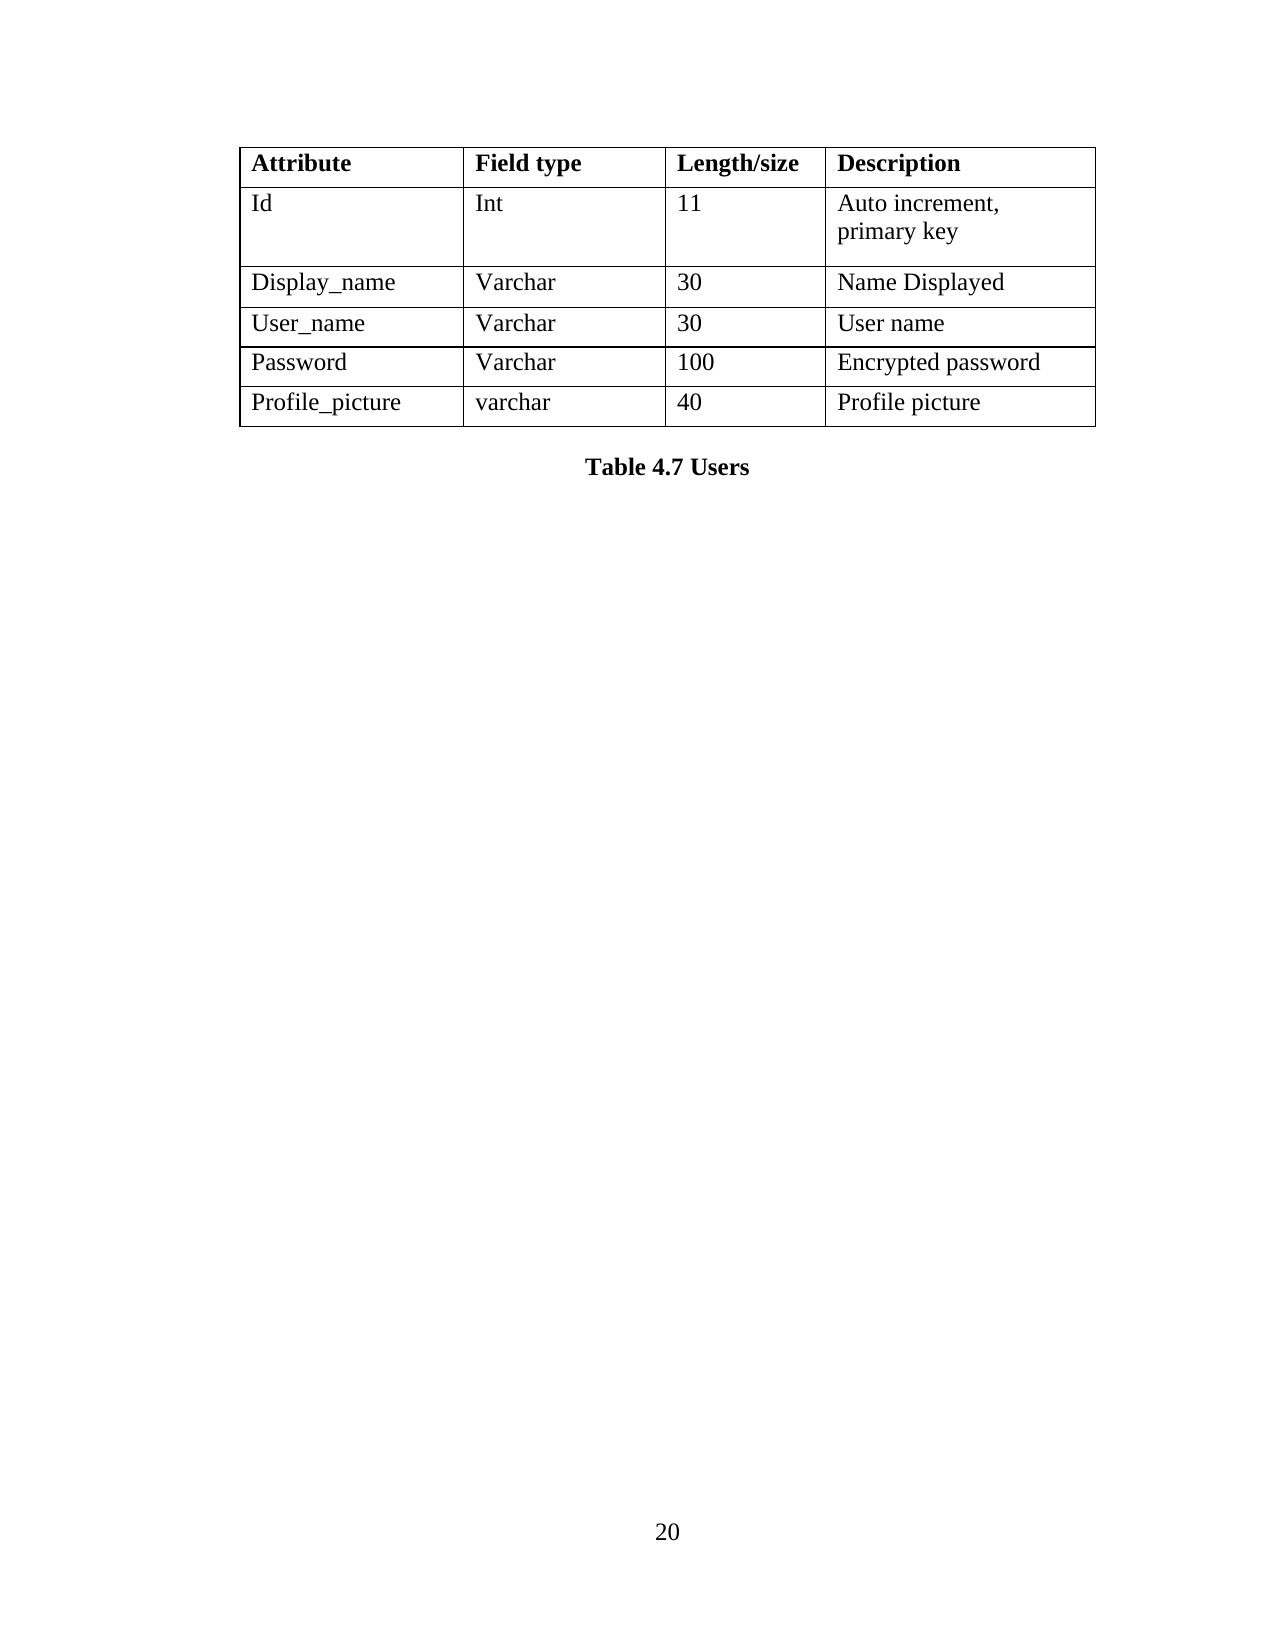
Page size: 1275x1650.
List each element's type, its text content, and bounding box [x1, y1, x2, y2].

table_cell Varchar [464, 267, 665, 307]
table_cell Varchar [464, 308, 665, 346]
table_cell User name [826, 308, 1095, 346]
text Table 4.7 Users [207, 452, 1127, 480]
table_cell 40 [666, 387, 825, 426]
table_cell Profile_picture [241, 387, 463, 426]
table_cell User_name [241, 308, 463, 346]
table_cell 30 [666, 308, 825, 346]
table_cell varchar [464, 387, 665, 426]
table_cell 100 [666, 348, 825, 386]
table_header Attribute [241, 148, 463, 187]
table_header Field type [464, 148, 665, 187]
table_cell Encrypted password [826, 348, 1095, 386]
table_cell Name Displayed [826, 267, 1095, 307]
table_cell Varchar [464, 348, 665, 386]
table_cell Id [241, 188, 463, 266]
table_cell 30 [666, 267, 825, 307]
table_header Length/size [666, 148, 825, 187]
table_cell Auto increment, primary key [826, 188, 1095, 266]
table_cell Int [464, 188, 665, 266]
table_cell Password [241, 348, 463, 386]
table_header Description [826, 148, 1095, 187]
table_cell Display_name [241, 267, 463, 307]
table_cell 11 [666, 188, 825, 266]
table_cell Profile picture [826, 387, 1095, 426]
